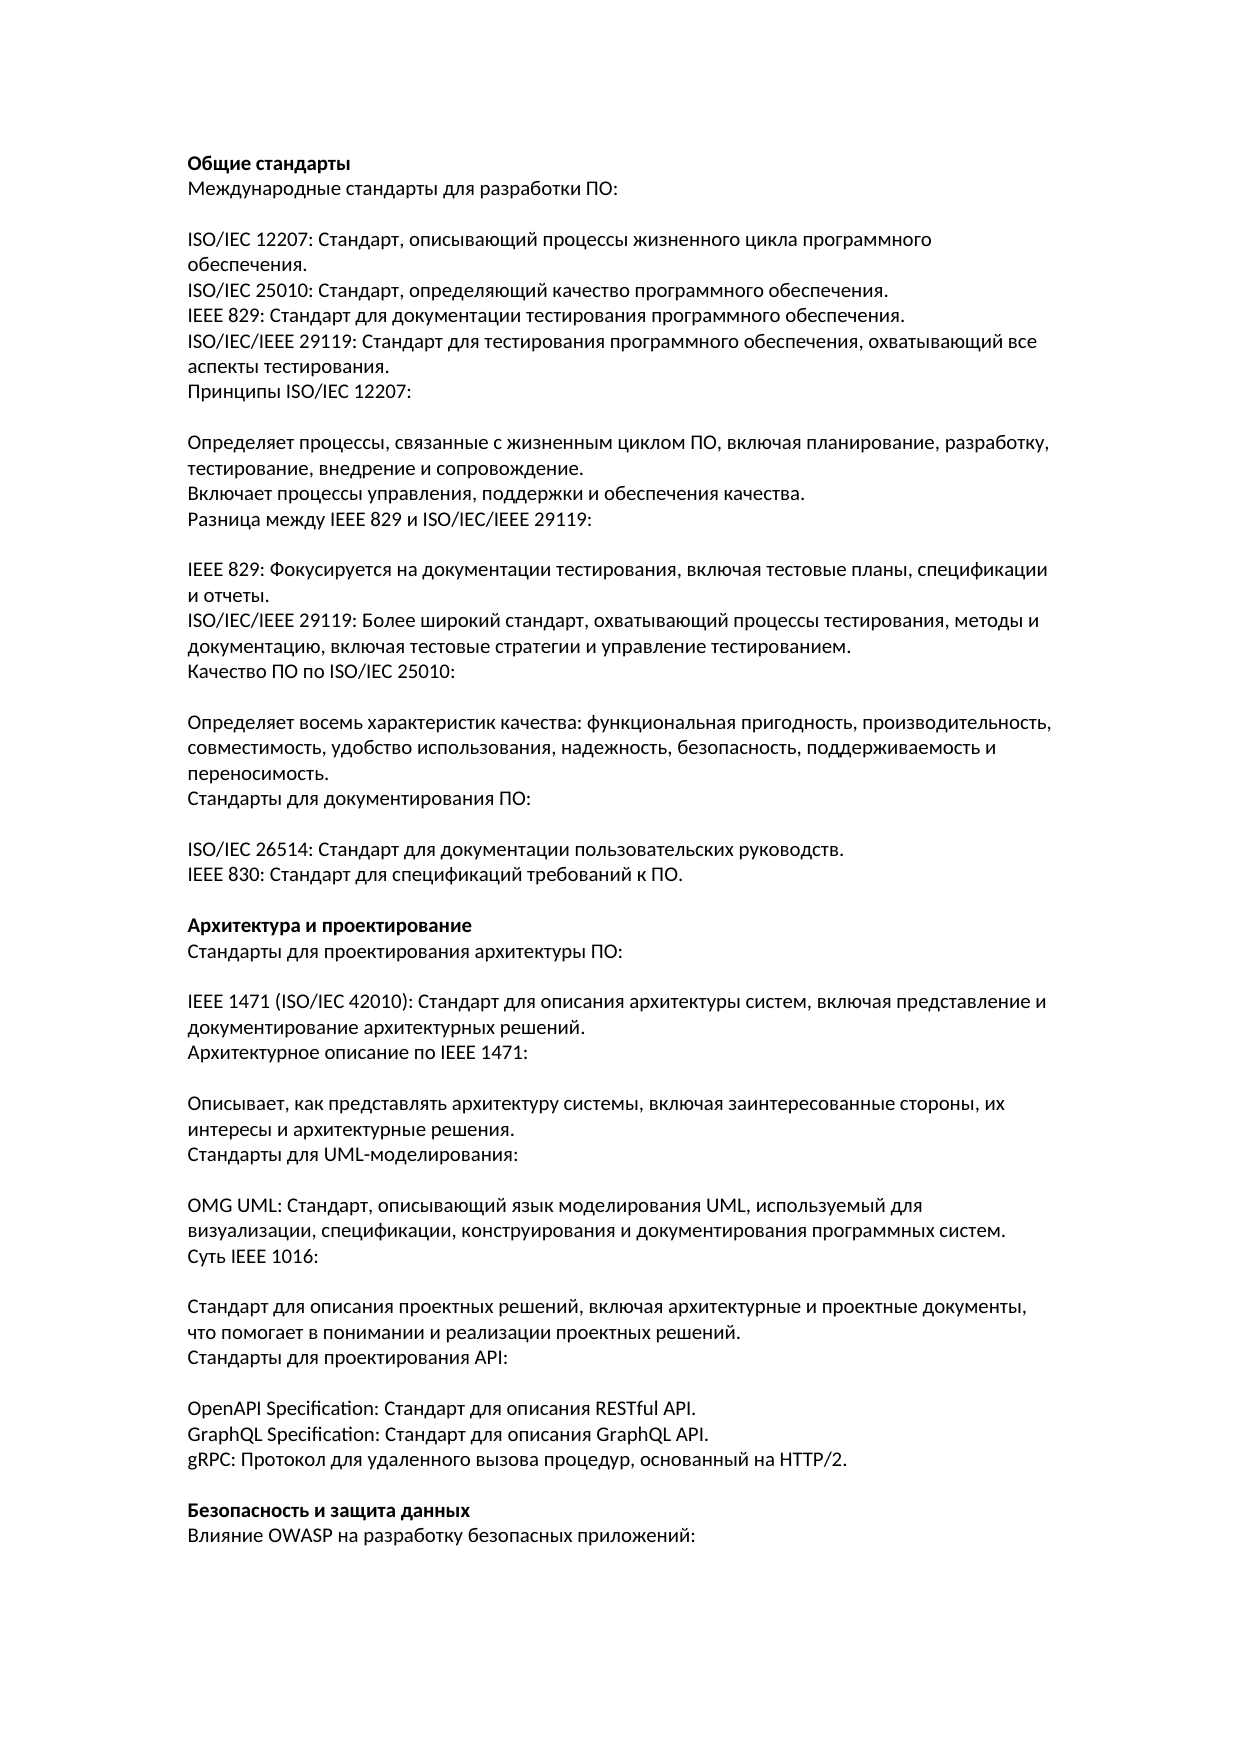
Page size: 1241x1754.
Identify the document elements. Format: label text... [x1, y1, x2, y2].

text Принципы ISO/IEC 12207: [187, 379, 1053, 404]
text Безопасность и защита данных [187, 1497, 1053, 1522]
text IEEE 829: Фокусируется на документации тестирования, включая тестовые планы, спецификации и отчеты. [187, 557, 1053, 607]
text ISO/IEC/IEEE 29119: Стандарт для тестирования программного обеспечения, охватывающий все аспекты тестирования. [187, 328, 1053, 379]
text Определяет процессы, связанные с жизненным циклом ПО, включая планирование, разработку, тестирование, внедрение и сопровождение. [187, 429, 1053, 480]
text ISO/IEC 26514: Стандарт для документации пользовательских руководств. [187, 836, 1053, 862]
text Международные стандарты для разработки ПО: [187, 175, 1053, 201]
text ISO/IEC 12207: Стандарт, описывающий процессы жизненного цикла программного обеспечения. [187, 226, 1053, 277]
text OMG UML: Стандарт, описывающий язык моделирования UML, используемый для визуализации, спецификации, конструирования и документирования программных систем. [187, 1192, 1053, 1243]
text ISO/IEC/IEEE 29119: Более широкий стандарт, охватывающий процессы тестирования, методы и документацию, включая тестовые стратегии и управление тестированием. [187, 607, 1053, 658]
text Влияние OWASP на разработку безопасных приложений: [187, 1522, 1053, 1548]
text OpenAPI Specification: Стандарт для описания RESTful API. [187, 1395, 1053, 1421]
text Архитектура и проектирование [187, 912, 1053, 938]
text Стандарт для описания проектных решений, включая архитектурные и проектные документы, что помогает в понимании и реализации проектных решений. [187, 1294, 1053, 1344]
text Разница между IEEE 829 и ISO/IEC/IEEE 29119: [187, 506, 1053, 531]
text GraphQL Specification: Стандарт для описания GraphQL API. [187, 1421, 1053, 1446]
text Общие стандарты [187, 150, 1053, 175]
text Определяет восемь характеристик качества: функциональная пригодность, производительность, совместимость, удобство использования, надежность, безопасность, поддерживаемость и переносимость. [187, 709, 1053, 785]
text Суть IEEE 1016: [187, 1243, 1053, 1268]
text Стандарты для документирования ПО: [187, 785, 1053, 811]
text Стандарты для проектирования API: [187, 1344, 1053, 1370]
text Описывает, как представлять архитектуру системы, включая заинтересованные стороны, их интересы и архитектурные решения. [187, 1090, 1053, 1141]
text IEEE 1471 (ISO/IEC 42010): Стандарт для описания архитектуры систем, включая представление и документирование архитектурных решений. [187, 989, 1053, 1039]
text IEEE 830: Стандарт для спецификаций требований к ПО. [187, 862, 1053, 887]
text IEEE 829: Стандарт для документации тестирования программного обеспечения. [187, 302, 1053, 328]
text gRPC: Протокол для удаленного вызова процедур, основанный на HTTP/2. [187, 1446, 1053, 1472]
text Стандарты для проектирования архитектуры ПО: [187, 938, 1053, 963]
text ISO/IEC 25010: Стандарт, определяющий качество программного обеспечения. [187, 277, 1053, 302]
text Качество ПО по ISO/IEC 25010: [187, 658, 1053, 684]
text Архитектурное описание по IEEE 1471: [187, 1039, 1053, 1065]
text Стандарты для UML-моделирования: [187, 1141, 1053, 1167]
text Включает процессы управления, поддержки и обеспечения качества. [187, 480, 1053, 506]
